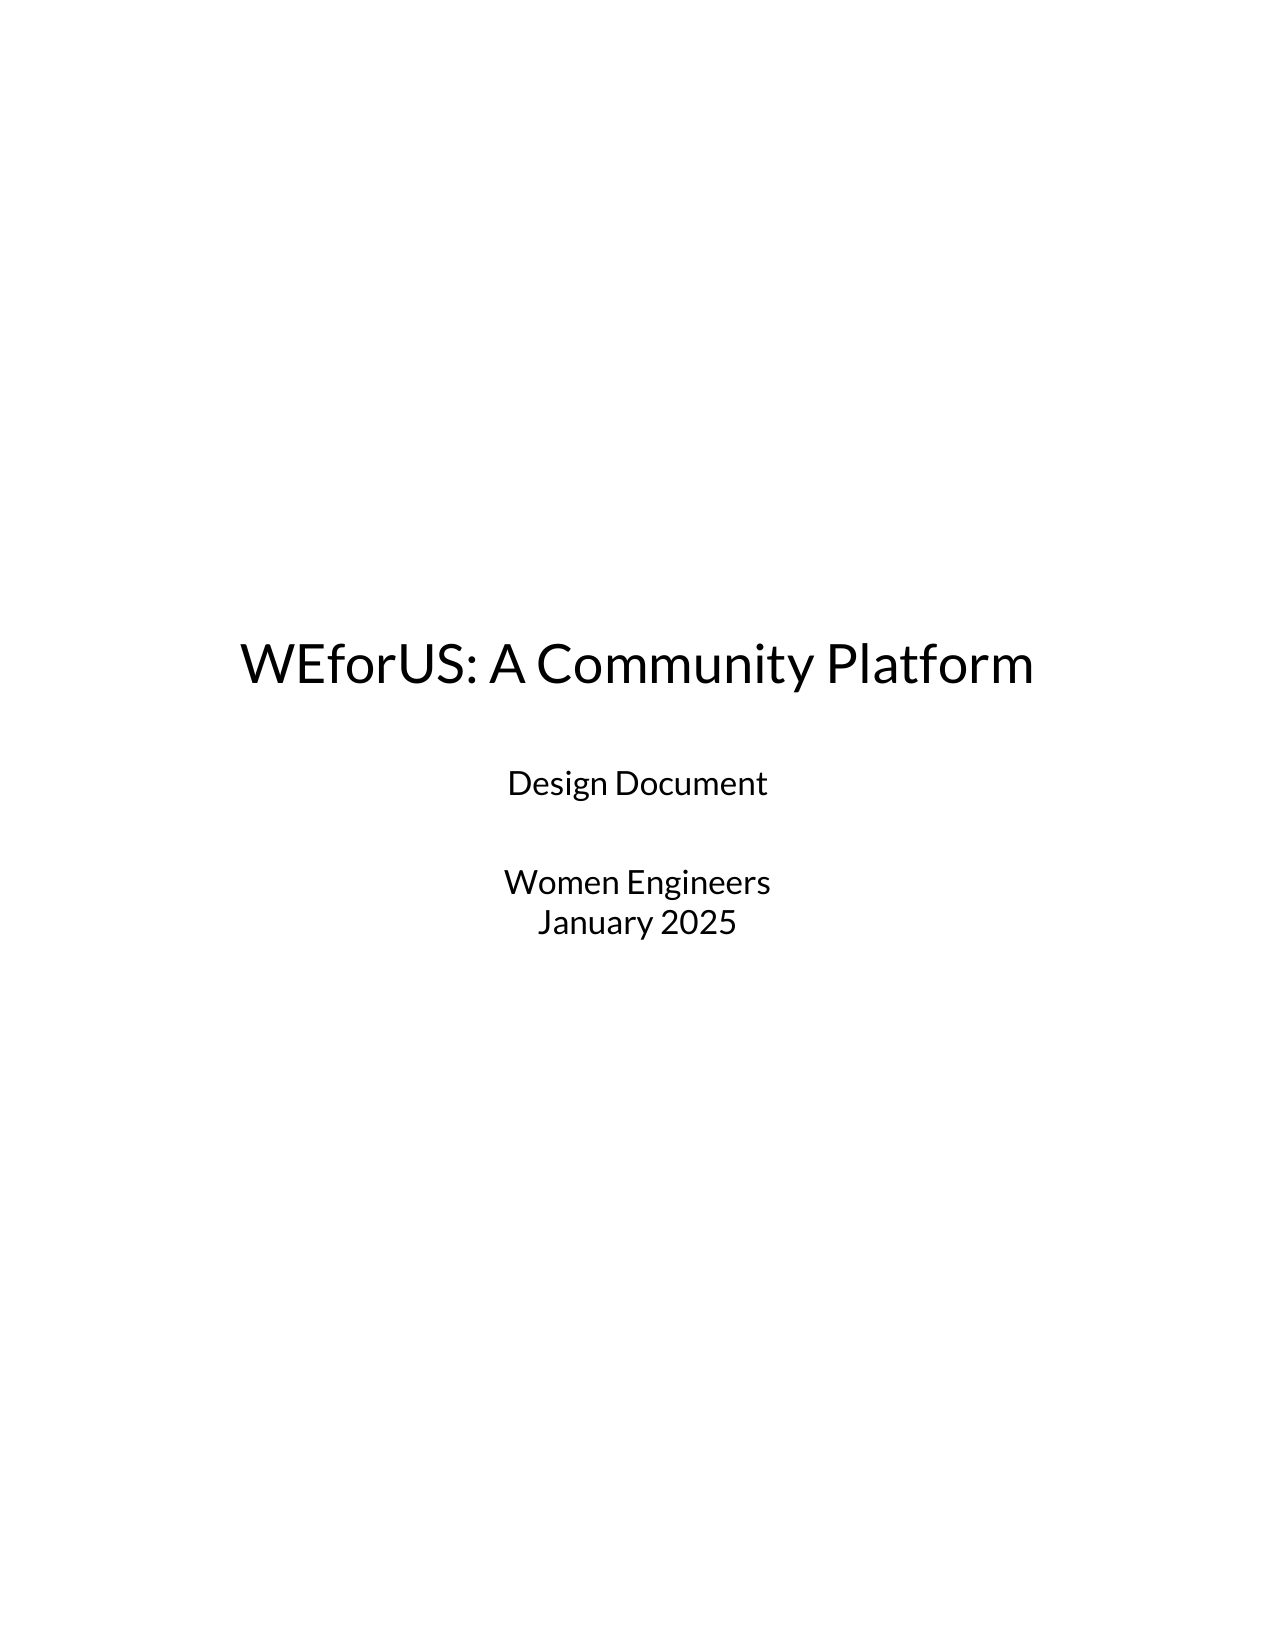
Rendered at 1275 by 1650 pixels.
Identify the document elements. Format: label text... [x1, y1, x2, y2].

subtitle Women Engineers January 2025 [150, 861, 1125, 941]
subtitle WEforUS: A Community Platform [150, 630, 1125, 695]
subtitle Design Document [150, 763, 1125, 836]
